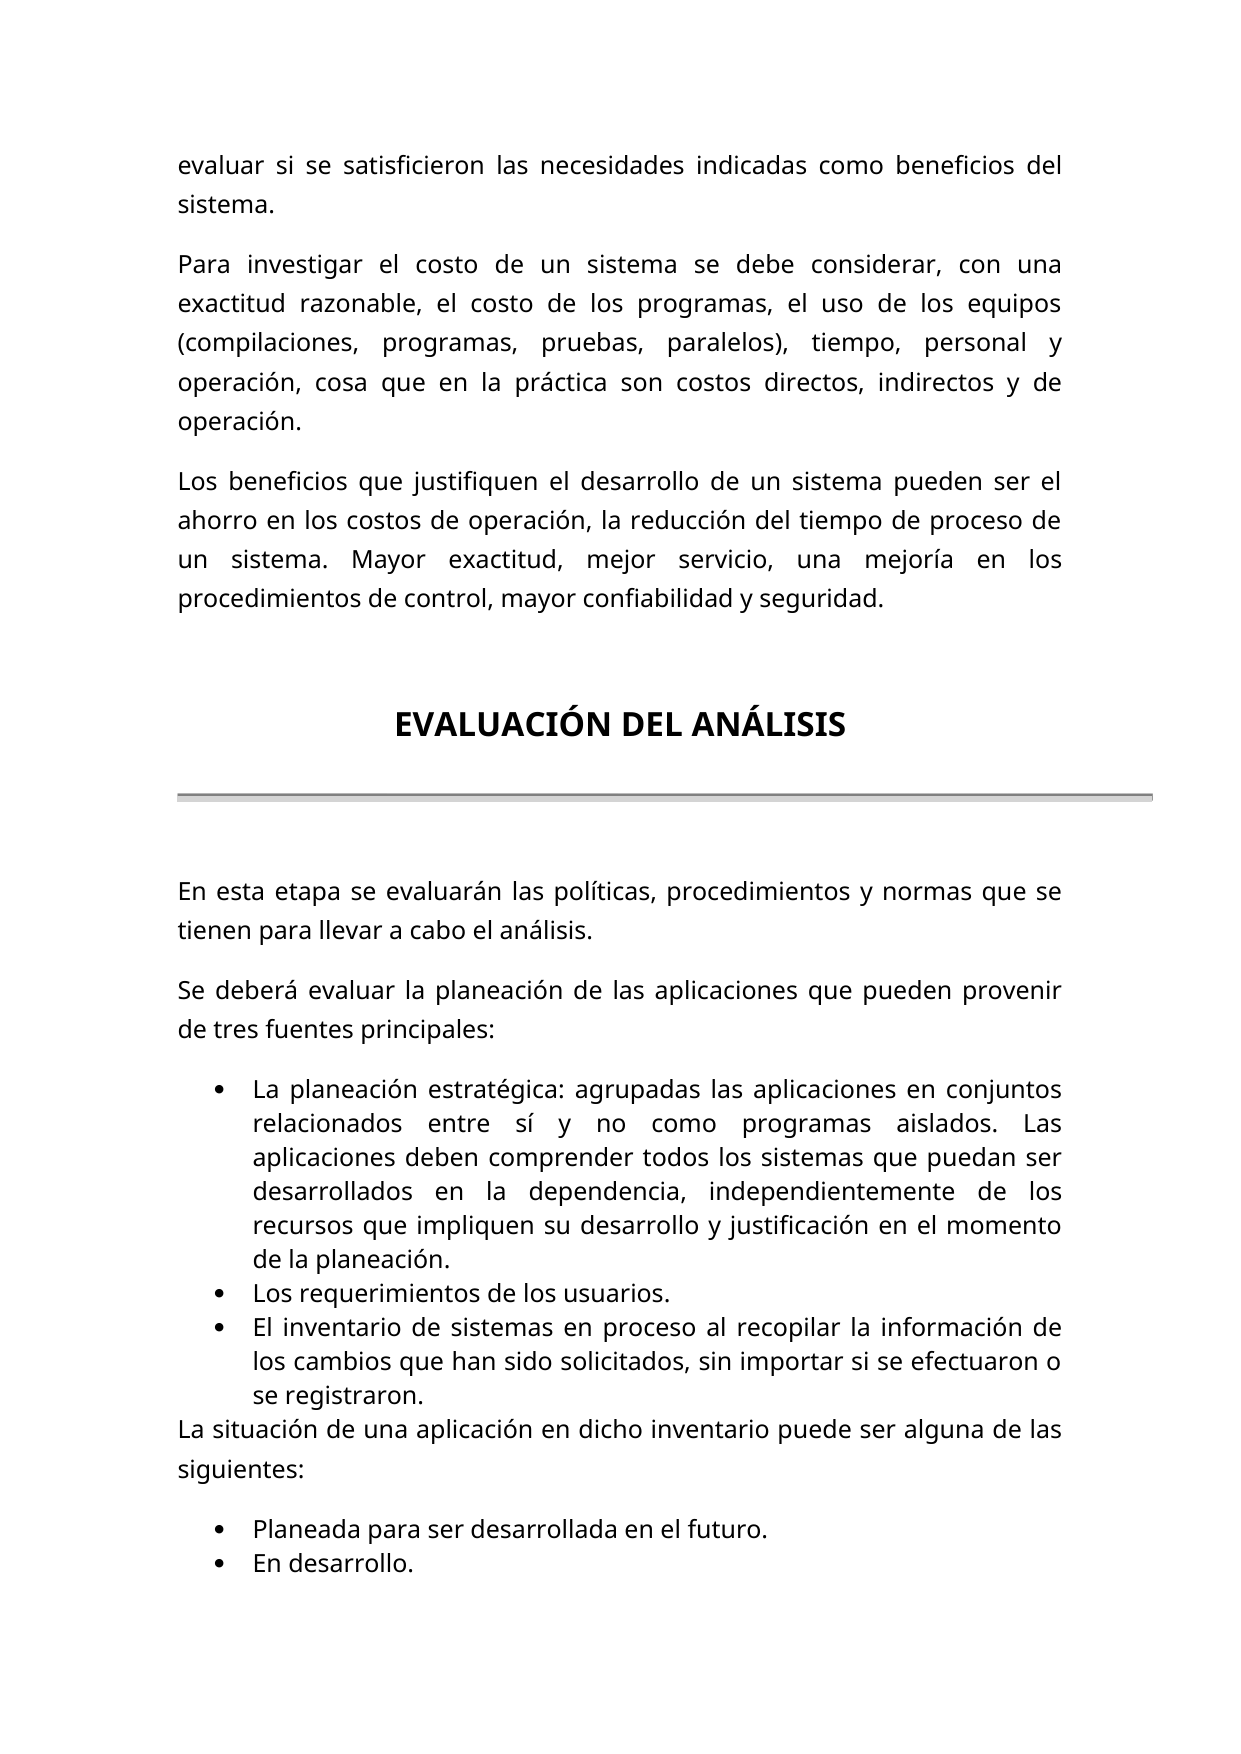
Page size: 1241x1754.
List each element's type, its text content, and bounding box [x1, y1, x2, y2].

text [177, 148, 1063, 221]
text La situación de una aplicación en dicho inventario puede ser alguna de las siguientes: [177, 1412, 1063, 1485]
list Los requerimientos de los usuarios. [215, 1276, 1063, 1310]
list Planeada para ser desarrollada en el futuro. [215, 1511, 1063, 1545]
text Los beneficios que justifiquen el desarrollo de un sistema pueden ser el ahorro en los costos de operación, la reducción del tiempo de proceso de un sistema. Mayor exactitud, mejor servicio, una mejoría en los procedimientos de control, mayor confiabilidad y seguridad. [177, 463, 1063, 615]
list En desarrollo. [215, 1545, 1063, 1579]
text En esta etapa se evaluarán las políticas, procedimientos y normas que se tienen para llevar a cabo el análisis. [177, 834, 1063, 946]
text Se deberá evaluar la planeación de las aplicaciones que pueden provenir de tres fuentes principales: [177, 972, 1063, 1046]
text EVALUACIÓN DEL ANÁLISIS [177, 701, 1063, 746]
list El inventario de sistemas en proceso al recopilar la información de los cambios que han sido solicitados, sin importar si se efectuaron o se registraron. [215, 1310, 1063, 1412]
list La planeación estratégica: agrupadas las aplicaciones en conjuntos relacionados entre sí y no como programas aislados. Las aplicaciones deben comprender todos los sistemas que puedan ser desarrollados en la dependencia, independientemente de los recursos que impliquen su desarrollo y justificación en el momento de la planeación. [215, 1071, 1063, 1276]
text Para investigar el costo de un sistema se debe considerar, con una exactitud razonable, el costo de los programas, el uso de los equipos (compilaciones, programas, pruebas, paralelos), tiempo, personal y operación, cosa que en la práctica son costos directos, indirectos y de operación. [177, 247, 1063, 437]
